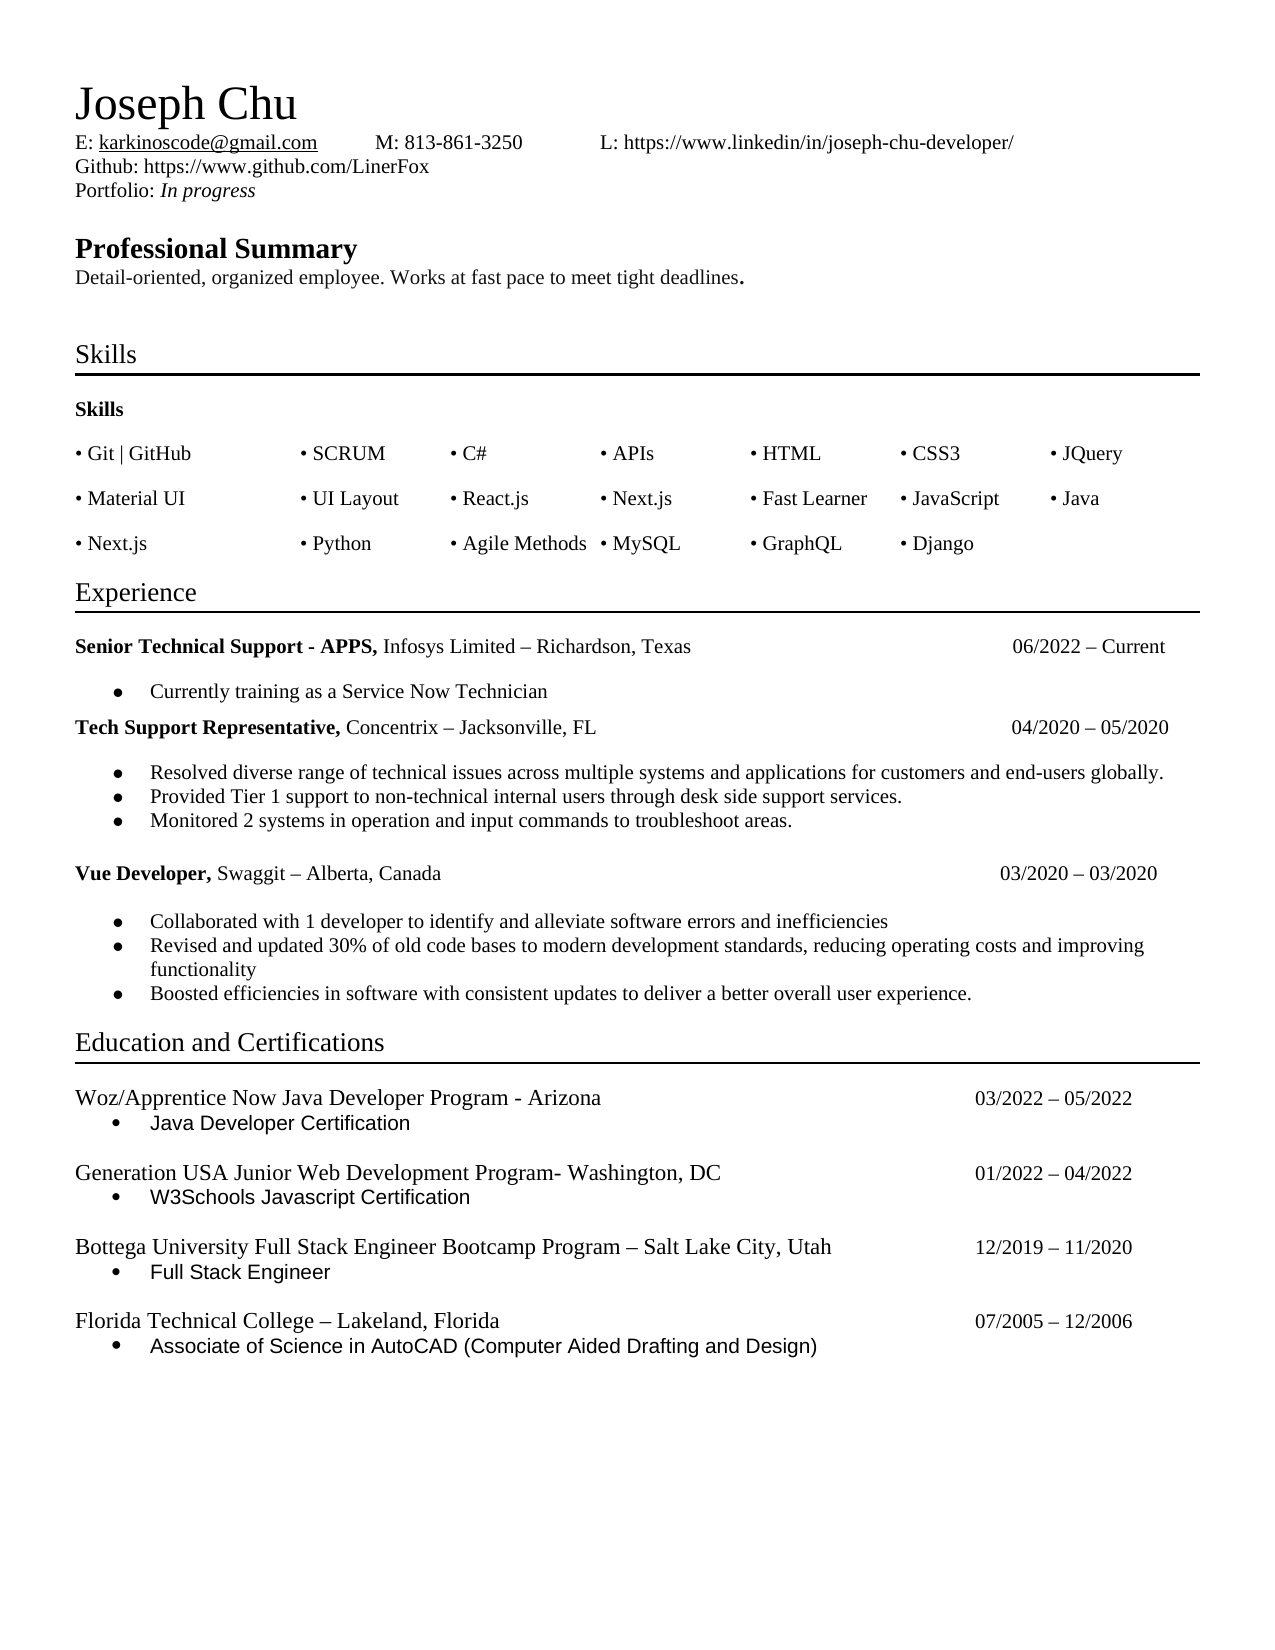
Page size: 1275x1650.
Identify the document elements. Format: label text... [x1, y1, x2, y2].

list Resolved diverse range of technical issues across multiple systems and applications for customers and end-users globally. [112, 760, 1200, 784]
text • Next.js • Python • Agile Methods • MySQL • GraphQL • Django [75, 531, 1200, 555]
text Bottega University Full Stack Engineer Bootcamp Program – Salt Lake City, Utah 12/2019 – 11/2020 [75, 1233, 1200, 1259]
text Detail-oriented, organized employee. Works at fast pace to meet tight deadlines. [75, 264, 1200, 289]
text Education and Certifications [75, 1026, 1200, 1062]
text Tech Support Representative, Concentrix – Jacksonville, FL 04/2020 – 05/2020 [75, 715, 1200, 739]
list W3Schools Javascript Certification [112, 1185, 1200, 1209]
text • Material UI • UI Layout • React.js • Next.js • Fast Learner • JavaScript • Java [75, 486, 1200, 510]
text Professional Summary [75, 231, 1200, 264]
text Senior Technical Support - APPS, Infosys Limited – Richardson, Texas 06/2022 – Current [75, 634, 1200, 658]
text Generation USA Junior Web Development Program- Washington, DC 01/2022 – 04/2022 [75, 1159, 1200, 1185]
list Provided Tier 1 support to non-technical internal users through desk side support services. [112, 784, 1200, 808]
text E: karkinoscode@gmail.com M: 813-861-3250 L: https://www.linkedin/in/joseph-chu-developer/ [75, 130, 1200, 154]
text • Git | GitHub • SCRUM • C# • APIs • HTML • CSS3 • JQuery [75, 441, 1200, 465]
text Portfolio: In progress [75, 178, 1200, 202]
text Vue Developer, Swaggit – Alberta, Canada 03/2020 – 03/2020 [75, 861, 1200, 885]
text Woz/Apprentice Now Java Developer Program - Arizona 03/2022 – 05/2022 [75, 1084, 1200, 1111]
list Currently training as a Service Now Technician [112, 679, 1200, 703]
list Collaborated with 1 developer to identify and alleviate software errors and inefficiencies [112, 909, 1200, 933]
list Boosted efficiencies in software with consistent updates to deliver a better overall user experience. [112, 981, 1200, 1005]
text Skills [75, 396, 1200, 421]
list Full Stack Engineer [112, 1259, 1200, 1284]
list Monitored 2 systems in operation and input commands to troubleshoot areas. [112, 808, 1200, 832]
list Associate of Science in AutoCAD (Computer Aided Drafting and Design) [112, 1334, 1200, 1358]
text Experience [75, 576, 1200, 611]
text Florida Technical College – Lakeland, Florida 07/2005 – 12/2006 [75, 1308, 1200, 1334]
text Joseph Chu [75, 75, 1200, 130]
list Java Developer Certification [112, 1111, 1200, 1135]
text Github: https://www.github.com/LinerFox [75, 154, 1200, 178]
list Revised and updated 30% of old code bases to modern development standards, reducing operating costs and improving functionality [112, 933, 1200, 981]
text Skills [75, 338, 1200, 373]
